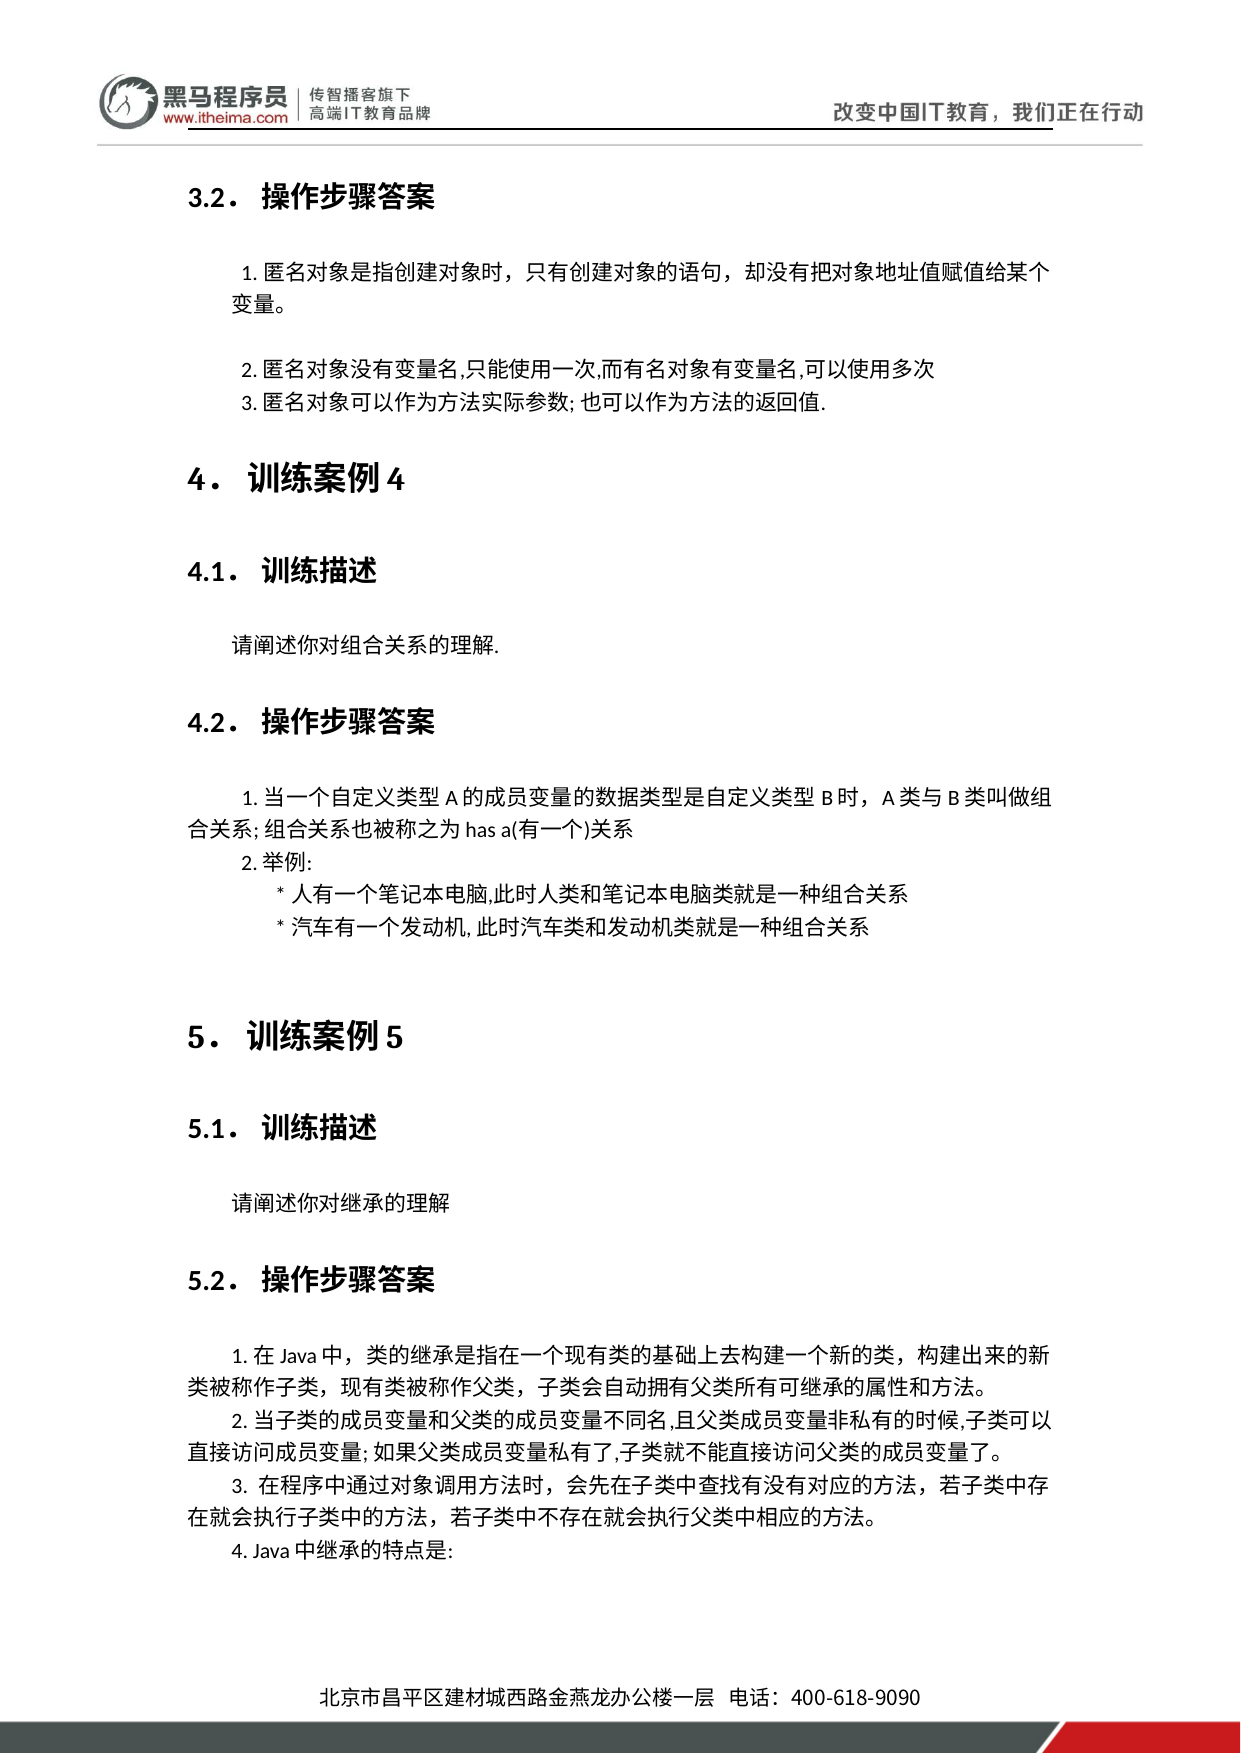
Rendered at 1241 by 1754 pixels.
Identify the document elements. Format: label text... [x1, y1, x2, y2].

text 3. 在程序中通过对象调用方法时，会先在子类中查找有没有对应的方法，若子类中存在就会执行子类中的方法，若子类中不存在就会执行父类中相应的方法。 [187, 1467, 1053, 1532]
picture [0, 3, 1241, 153]
text 2. 当子类的成员变量和父类的成员变量不同名,且父类成员变量非私有的时候,子类可以直接访问成员变量; 如果父类成员变量私有了,子类就不能直接访问父类的成员变量了。 [187, 1402, 1053, 1467]
picture [0, 1662, 1241, 1753]
text 请阐述你对继承的理解 [187, 1186, 1053, 1218]
subtitle 操作步骤答案 [187, 687, 1053, 752]
subtitle 训练案例5 [187, 1002, 1053, 1067]
text * 人有一个笔记本电脑,此时人类和笔记本电脑类就是一种组合关系 [231, 877, 1053, 909]
text 3. 匿名对象可以作为方法实际参数; 也可以作为方法的返回值. [187, 384, 1053, 417]
text 4. Java中继承的特点是: [187, 1532, 1053, 1565]
subtitle 训练描述 [187, 1094, 1053, 1159]
text 2. 举例: [187, 844, 1053, 877]
text 1. 在Java中，类的继承是指在一个现有类的基础上去构建一个新的类，构建出来的新类被称作子类，现有类被称作父类，子类会自动拥有父类所有可继承的属性和方法。 [187, 1337, 1053, 1402]
subtitle 操作步骤答案 [187, 1245, 1053, 1310]
text 请阐述你对组合关系的理解. [187, 628, 1053, 660]
subtitle 训练描述 [187, 536, 1053, 601]
subtitle 操作步骤答案 [187, 162, 1053, 227]
text 1. 匿名对象是指创建对象时，只有创建对象的语句，却没有把对象地址值赋值给某个变量。 [231, 254, 1053, 319]
text * 汽车有一个发动机, 此时汽车类和发动机类就是一种组合关系 [231, 909, 1053, 942]
text 2. 匿名对象没有变量名,只能使用一次,而有名对象有变量名,可以使用多次 [187, 352, 1053, 384]
subtitle 训练案例4 [187, 444, 1053, 509]
text 1. 当一个自定义类型A的成员变量的数据类型是自定义类型B时，A类与B类叫做组合关系; 组合关系也被称之为has a(有一个)关系 [187, 779, 1053, 844]
